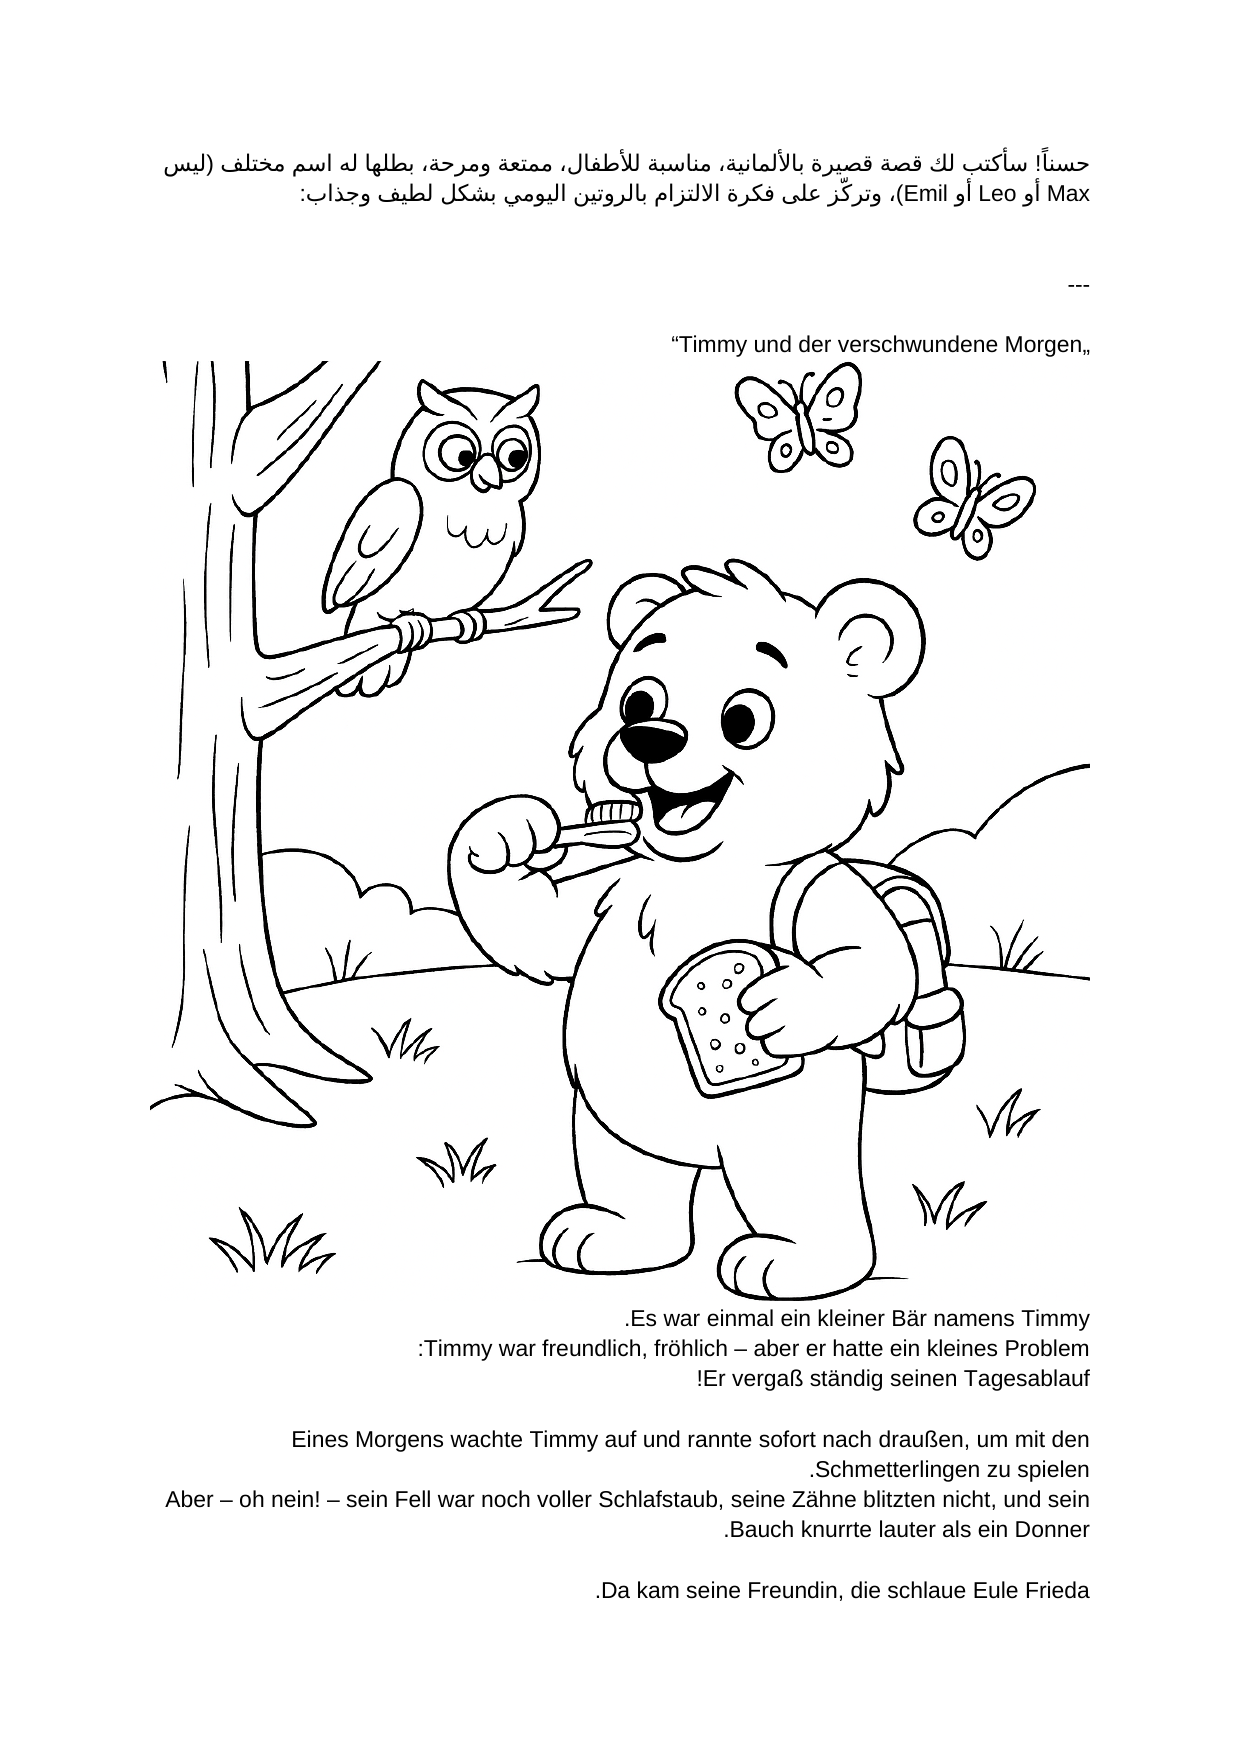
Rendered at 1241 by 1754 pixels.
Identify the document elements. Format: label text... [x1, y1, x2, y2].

picture [150, 361, 1090, 1301]
text Eines Morgens wachte Timmy auf und rannte sofort nach draußen, um mit den Schmetterlingen zu spielen. [150, 1426, 1090, 1482]
text Timmy war freundlich, fröhlich – aber er hatte ein kleines Problem: [150, 1335, 1090, 1361]
text حسناً! سأكتب لك قصة قصيرة بالألمانية، مناسبة للأطفال، ممتعة ومرحة، بطلها له اسم مختلف (ليس Max أو Leo أو Emil)، وتركّز على فكرة الالتزام بالروتين اليومي بشكل لطيف وجذاب: [150, 150, 1090, 207]
text „Timmy und der verschwundene Morgen“ [150, 331, 1090, 358]
text Es war einmal ein kleiner Bär namens Timmy. [150, 1305, 1090, 1331]
text --- [150, 271, 1090, 297]
text Da kam seine Freundin, die schlaue Eule Frieda. [150, 1577, 1090, 1603]
text Er vergaß ständig seinen Tagesablauf! [150, 1365, 1090, 1392]
text Aber – oh nein! – sein Fell war noch voller Schlafstaub, seine Zähne blitzten nicht, und sein Bauch knurrte lauter als ein Donner. [150, 1486, 1090, 1543]
